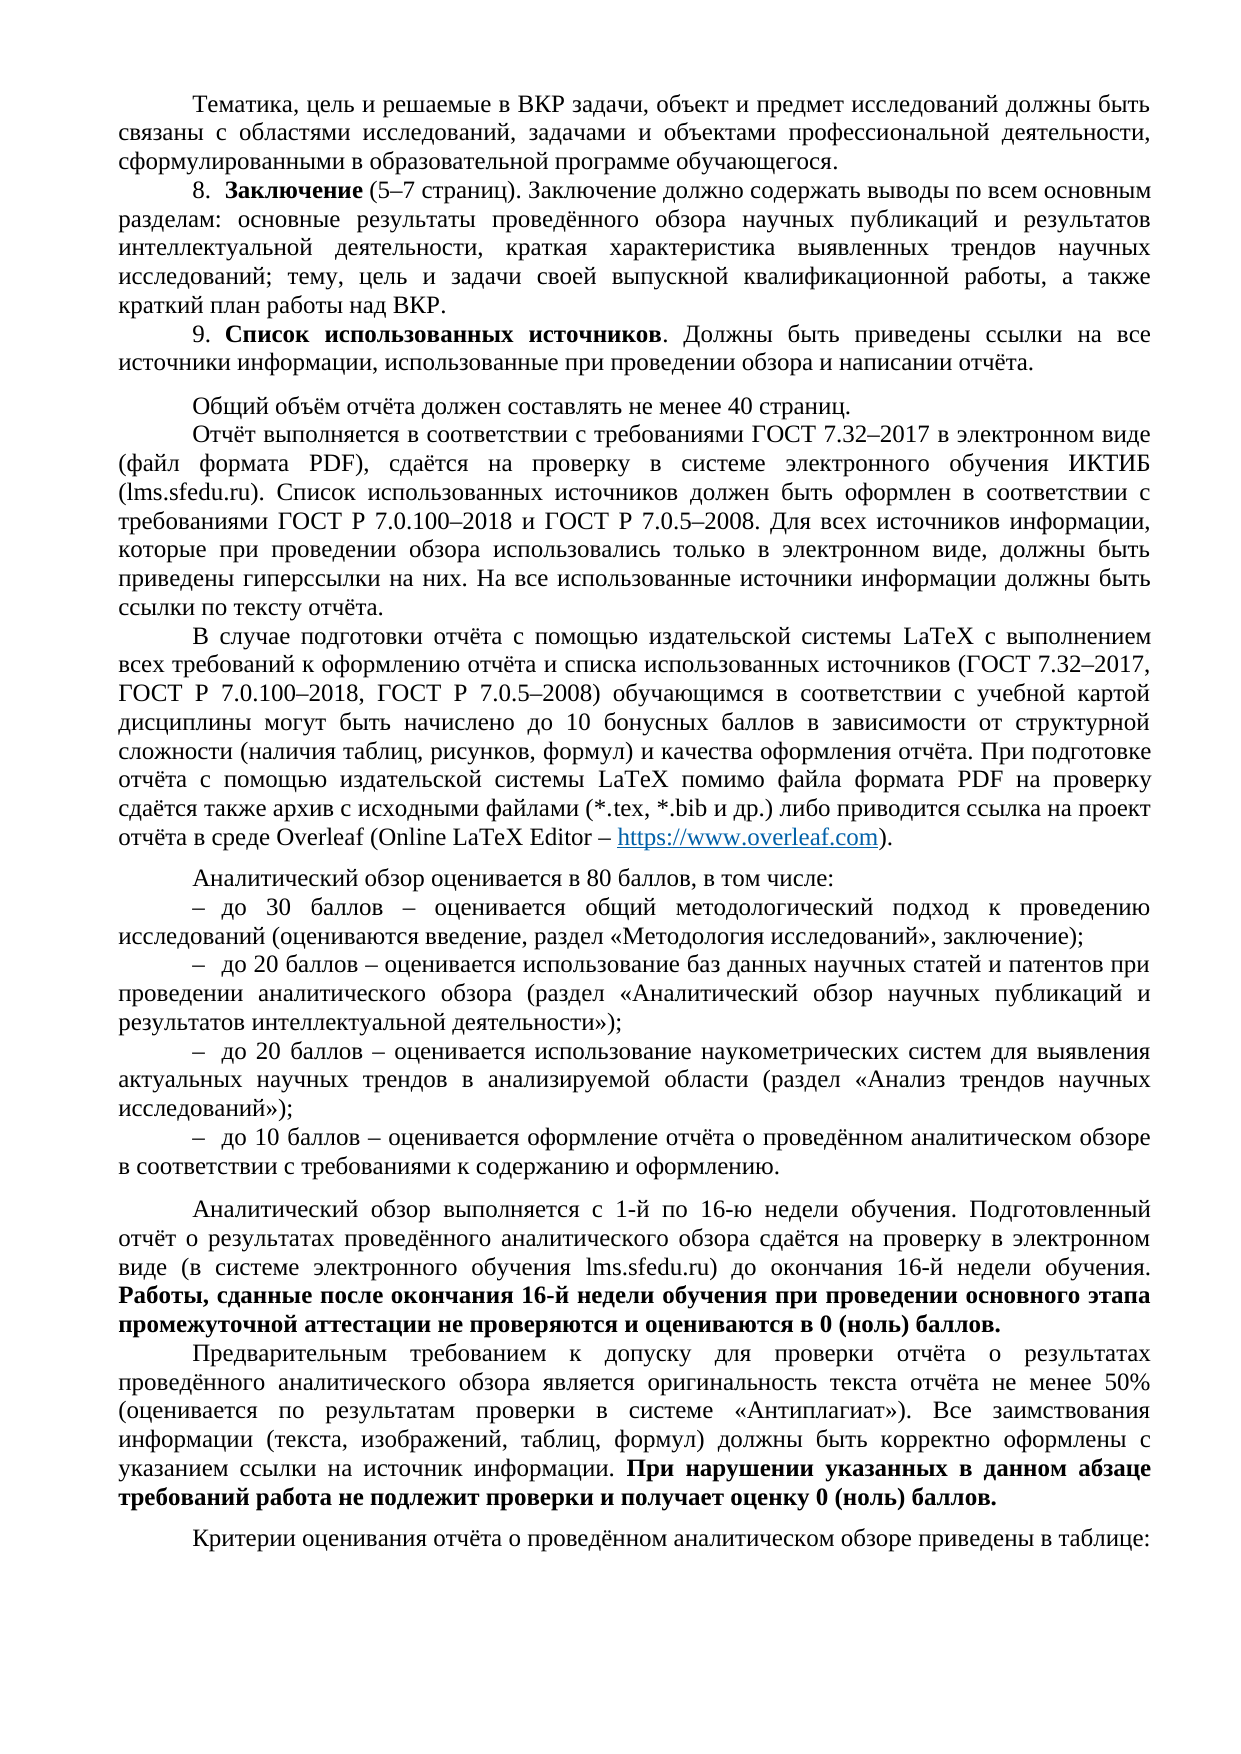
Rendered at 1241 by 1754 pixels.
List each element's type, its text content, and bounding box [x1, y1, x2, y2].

text до 20 баллов – оценивается использование наукометрических систем для выявления актуальных научных трендов в анализируемой области (раздел «Анализ трендов научных исследований»); [118, 1036, 1152, 1122]
text Общий объём отчёта должен составлять не менее 40 страниц. [118, 391, 1152, 419]
text до 20 баллов – оценивается использование баз данных научных статей и патентов при проведении аналитического обзора (раздел «Аналитический обзор научных публикаций и результатов интеллектуальной деятельности»); [118, 949, 1152, 1036]
list Тематика, цель и решаемые в ВКР задачи, объект и предмет исследований должны быть связаны с областями исследований, задачами и объектами профессиональной деятельности, сформулированными в образовательной программе обучающегося. [118, 89, 1152, 175]
text Аналитический обзор оценивается в 80 баллов, в том числе: [118, 863, 1152, 892]
text Критерии оценивания отчёта о проведённом аналитическом обзоре приведены в таблице: [118, 1523, 1152, 1552]
text Аналитический обзор выполняется с 1-й по 16-ю недели обучения. Подготовленный отчёт о результатах проведённого аналитического обзора сдаётся на проверку в электронном виде (в системе электронного обучения lms.sfedu.ru) до окончания 16-й недели обучения. Работы, сданные после окончания 16-й недели обучения при проведении основного этапа промежуточной аттестации не проверяются и оцениваются в 0 (ноль) баллов. [118, 1194, 1152, 1338]
text Предварительным требованием к допуску для проверки отчёта о результатах проведённого аналитического обзора является оригинальность текста отчёта не менее 50% (оценивается по результатам проверки в системе «Антиплагиат»). Все заимствования информации (текста, изображений, таблиц, формул) должны быть корректно оформлены с указанием ссылки на источник информации. При нарушении указанных в данном абзаце требований работа не подлежит проверки и получает оценку 0 (ноль) баллов. [118, 1338, 1152, 1510]
text В случае подготовки отчёта с помощью издательской системы LaTeX с выполнением всех требований к оформлению отчёта и списка использованных источников (ГОСТ 7.32–2017, ГОСТ Р 7.0.100–2018, ГОСТ Р 7.0.5–2008) обучающимся в соответствии с учебной картой дисциплины могут быть начислено до 10 бонусных баллов в зависимости от структурной сложности (наличия таблиц, рисунков, формул) и качества оформления отчёта. При подготовке отчёта с помощью издательской системы LaTeX помимо файла формата PDF на проверку сдаётся также архив с исходными файлами (*.tex, *.bib и др.) либо приводится ссылка на проект отчёта в среде Overleaf (Online LaTeX Editor – https://www.overleaf.com). [118, 621, 1152, 851]
list Список использованных источников. Должны быть приведены ссылки на все источники информации, использованные при проведении обзора и написании отчёта. [118, 319, 1152, 376]
text Отчёт выполняется в соответствии с требованиями ГОСТ 7.32–2017 в электронном виде (файл формата PDF), сдаётся на проверку в системе электронного обучения ИКТИБ (lms.sfedu.ru). Список использованных источников должен быть оформлен в соответствии с требованиями ГОСТ Р 7.0.100–2018 и ГОСТ Р 7.0.5–2008. Для всех источников информации, которые при проведении обзора использовались только в электронном виде, должны быть приведены гиперссылки на них. На все использованные источники информации должны быть ссылки по тексту отчёта. [118, 419, 1152, 621]
text до 30 баллов – оценивается общий методологический подход к проведению исследований (оцениваются введение, раздел «Методология исследований», заключение); [118, 892, 1152, 949]
text до 10 баллов – оценивается оформление отчёта о проведённом аналитическом обзоре в соответствии с требованиями к содержанию и оформлению. [118, 1122, 1152, 1179]
list Заключение (5–7 страниц). Заключение должно содержать выводы по всем основным разделам: основные результаты проведённого обзора научных публикаций и результатов интеллектуальной деятельности, краткая характеристика выявленных трендов научных исследований; тему, цель и задачи своей выпускной квалификационной работы, а также краткий план работы над ВКР. [118, 175, 1152, 319]
